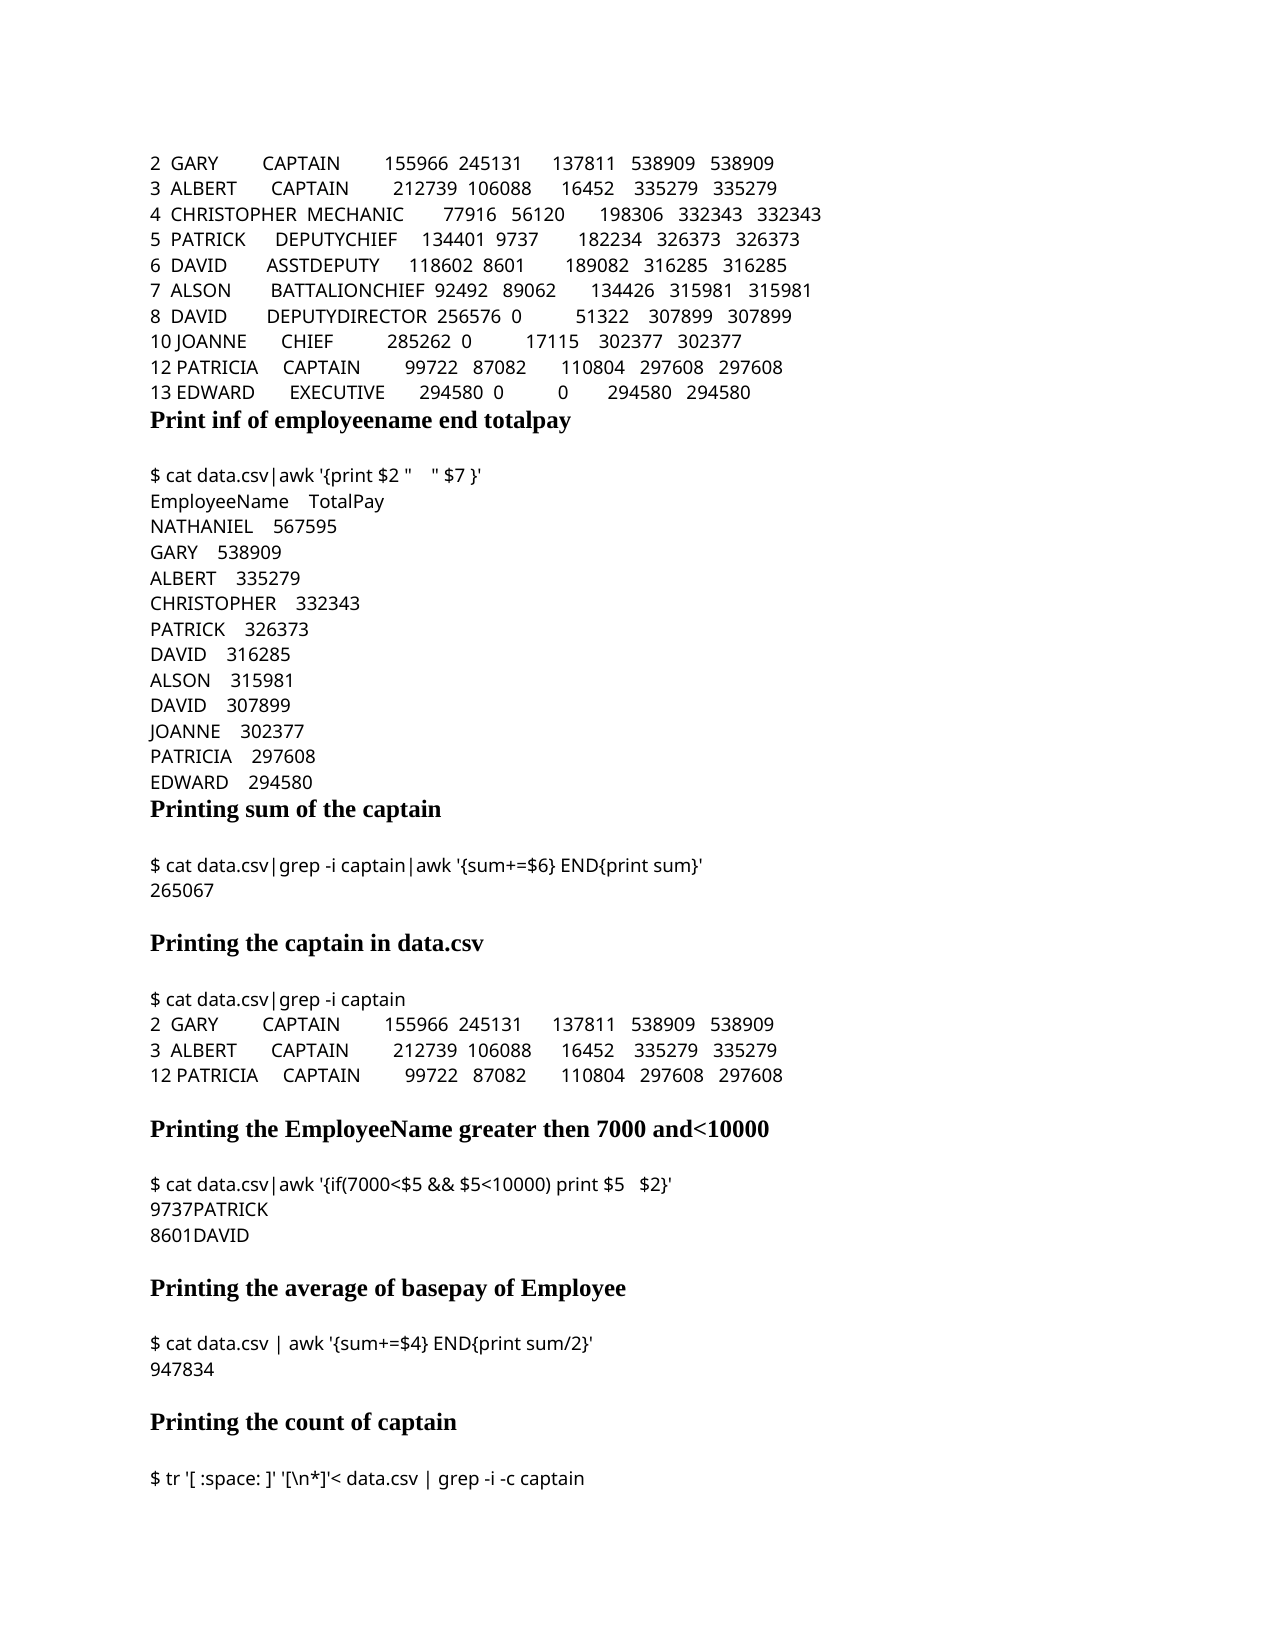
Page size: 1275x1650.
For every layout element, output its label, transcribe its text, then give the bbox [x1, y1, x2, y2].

text 8 DAVID DEPUTYDIRECTOR 256576 0 51322 307899 307899 [150, 303, 1125, 329]
text 10 JOANNE CHIEF 285262 0 17115 302377 302377 [150, 329, 1125, 354]
text Printing the captain in data.csv [150, 928, 1125, 957]
text NATHANIEL 567595 [150, 514, 1125, 539]
text $ cat data.csv|awk '{print $2 " " $7 }' [150, 463, 1125, 488]
text Printing sum of the captain [150, 794, 1125, 823]
text 13 EDWARD EXECUTIVE 294580 0 0 294580 294580 [150, 380, 1125, 405]
text Print inf of employeename end totalpay [150, 405, 1125, 434]
text 5 PATRICK DEPUTYCHIEF 134401 9737 182234 326373 326373 [150, 227, 1125, 252]
text Printing the EmployeeName greater then 7000 and<10000 [150, 1114, 1125, 1142]
text CHRISTOPHER 332343 [150, 590, 1125, 616]
text $ cat data.csv|grep -i captain|awk '{sum+=$6} END{print sum}' [150, 852, 1125, 877]
text 12 PATRICIA CAPTAIN 99722 87082 110804 297608 297608 [150, 354, 1125, 380]
text JOANNE 302377 [150, 718, 1125, 743]
text 7 ALSON BATTALIONCHIEF 92492 89062 134426 315981 315981 [150, 278, 1125, 303]
text $ cat data.csv|grep -i captain [150, 986, 1125, 1012]
text 265067 [150, 877, 1125, 903]
text DAVID 307899 [150, 692, 1125, 718]
text PATRICIA 297608 [150, 743, 1125, 769]
text 3 ALBERT CAPTAIN 212739 106088 16452 335279 335279 [150, 1037, 1125, 1063]
text 6 DAVID ASSTDEPUTY 118602 8601 189082 316285 316285 [150, 252, 1125, 278]
text 8601DAVID [150, 1222, 1125, 1248]
text $ tr '[ :space: ]' '[\n*]'< data.csv | grep -i -c captain [150, 1465, 1125, 1490]
text Printing the count of captain [150, 1407, 1125, 1436]
text DAVID 316285 [150, 641, 1125, 667]
text 2 GARY CAPTAIN 155966 245131 137811 538909 538909 [150, 1012, 1125, 1037]
text EDWARD 294580 [150, 769, 1125, 794]
text ALSON 315981 [150, 667, 1125, 692]
text $ cat data.csv|awk '{if(7000<$5 && $5<10000) print $5 $2}' [150, 1171, 1125, 1197]
text GARY 538909 [150, 539, 1125, 565]
text 2 GARY CAPTAIN 155966 245131 137811 538909 538909 [150, 150, 1125, 176]
text 4 CHRISTOPHER MECHANIC 77916 56120 198306 332343 332343 [150, 201, 1125, 227]
text 3 ALBERT CAPTAIN 212739 106088 16452 335279 335279 [150, 176, 1125, 201]
text 947834 [150, 1356, 1125, 1382]
text 9737PATRICK [150, 1197, 1125, 1222]
text $ cat data.csv | awk '{sum+=$4} END{print sum/2}' [150, 1331, 1125, 1356]
text EmployeeName TotalPay [150, 488, 1125, 514]
text Printing the average of basepay of Employee [150, 1273, 1125, 1302]
text PATRICK 326373 [150, 616, 1125, 641]
text 12 PATRICIA CAPTAIN 99722 87082 110804 297608 297608 [150, 1063, 1125, 1088]
text ALBERT 335279 [150, 565, 1125, 590]
